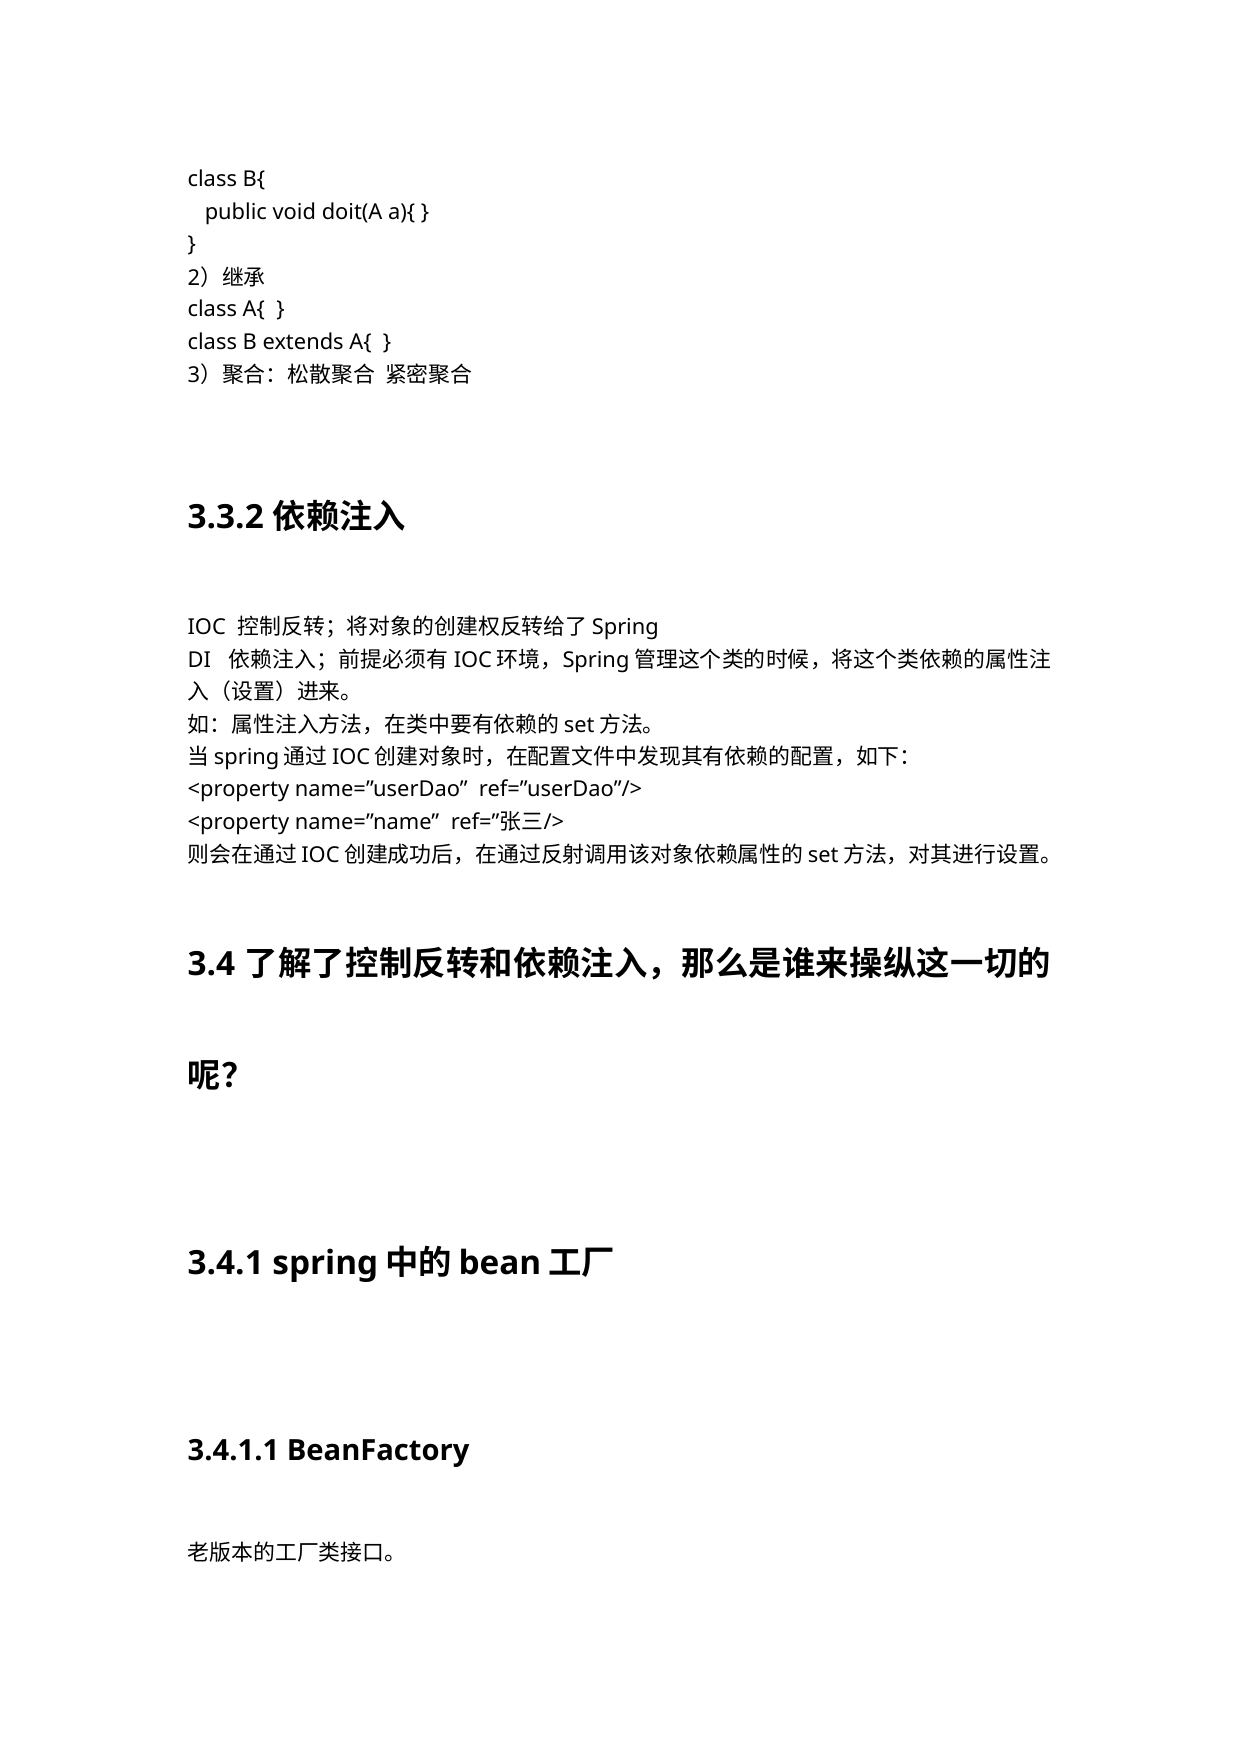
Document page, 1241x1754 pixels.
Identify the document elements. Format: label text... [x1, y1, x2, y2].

text 则会在通过IOC创建成功后，在通过反射调用该对象依赖属性的set方法，对其进行设置。 [187, 836, 1053, 869]
text DI 依赖注入；前提必须有IOC环境，Spring管理这个类的时候，将这个类依赖的属性注入（设置）进来。 [187, 641, 1053, 706]
subtitle 3.4 了解了控制反转和依赖注入，那么是谁来操纵这一切的呢？ [187, 928, 1053, 1106]
text 3）聚合：松散聚合 紧密聚合 [187, 357, 1053, 389]
text class A{ } [187, 292, 1053, 324]
text <property name=”name” ref=”张三/> [187, 804, 1053, 836]
text 老版本的工厂类接口。 [187, 1534, 1053, 1567]
text 2）继承 [187, 259, 1053, 292]
text class B{ [187, 162, 1053, 194]
text public void doit(A a){ } [187, 194, 1053, 227]
text IOC 控制反转；将对象的创建权反转给了Spring [187, 609, 1053, 641]
text 如：属性注入方法，在类中要有依赖的set方法。 [187, 706, 1053, 739]
text <property name=”userDao” ref=”userDao”/> [187, 771, 1053, 804]
subtitle 3.4.1 spring中的bean工厂 [187, 1228, 1053, 1293]
subtitle 3.3.2 依赖注入 [187, 482, 1053, 547]
text class B extends A{ } [187, 324, 1053, 357]
text 当spring通过IOC创建对象时，在配置文件中发现其有依赖的配置，如下： [187, 739, 1053, 771]
subtitle 3.4.1.1 BeanFactory [187, 1417, 1053, 1482]
text } [187, 227, 1053, 259]
